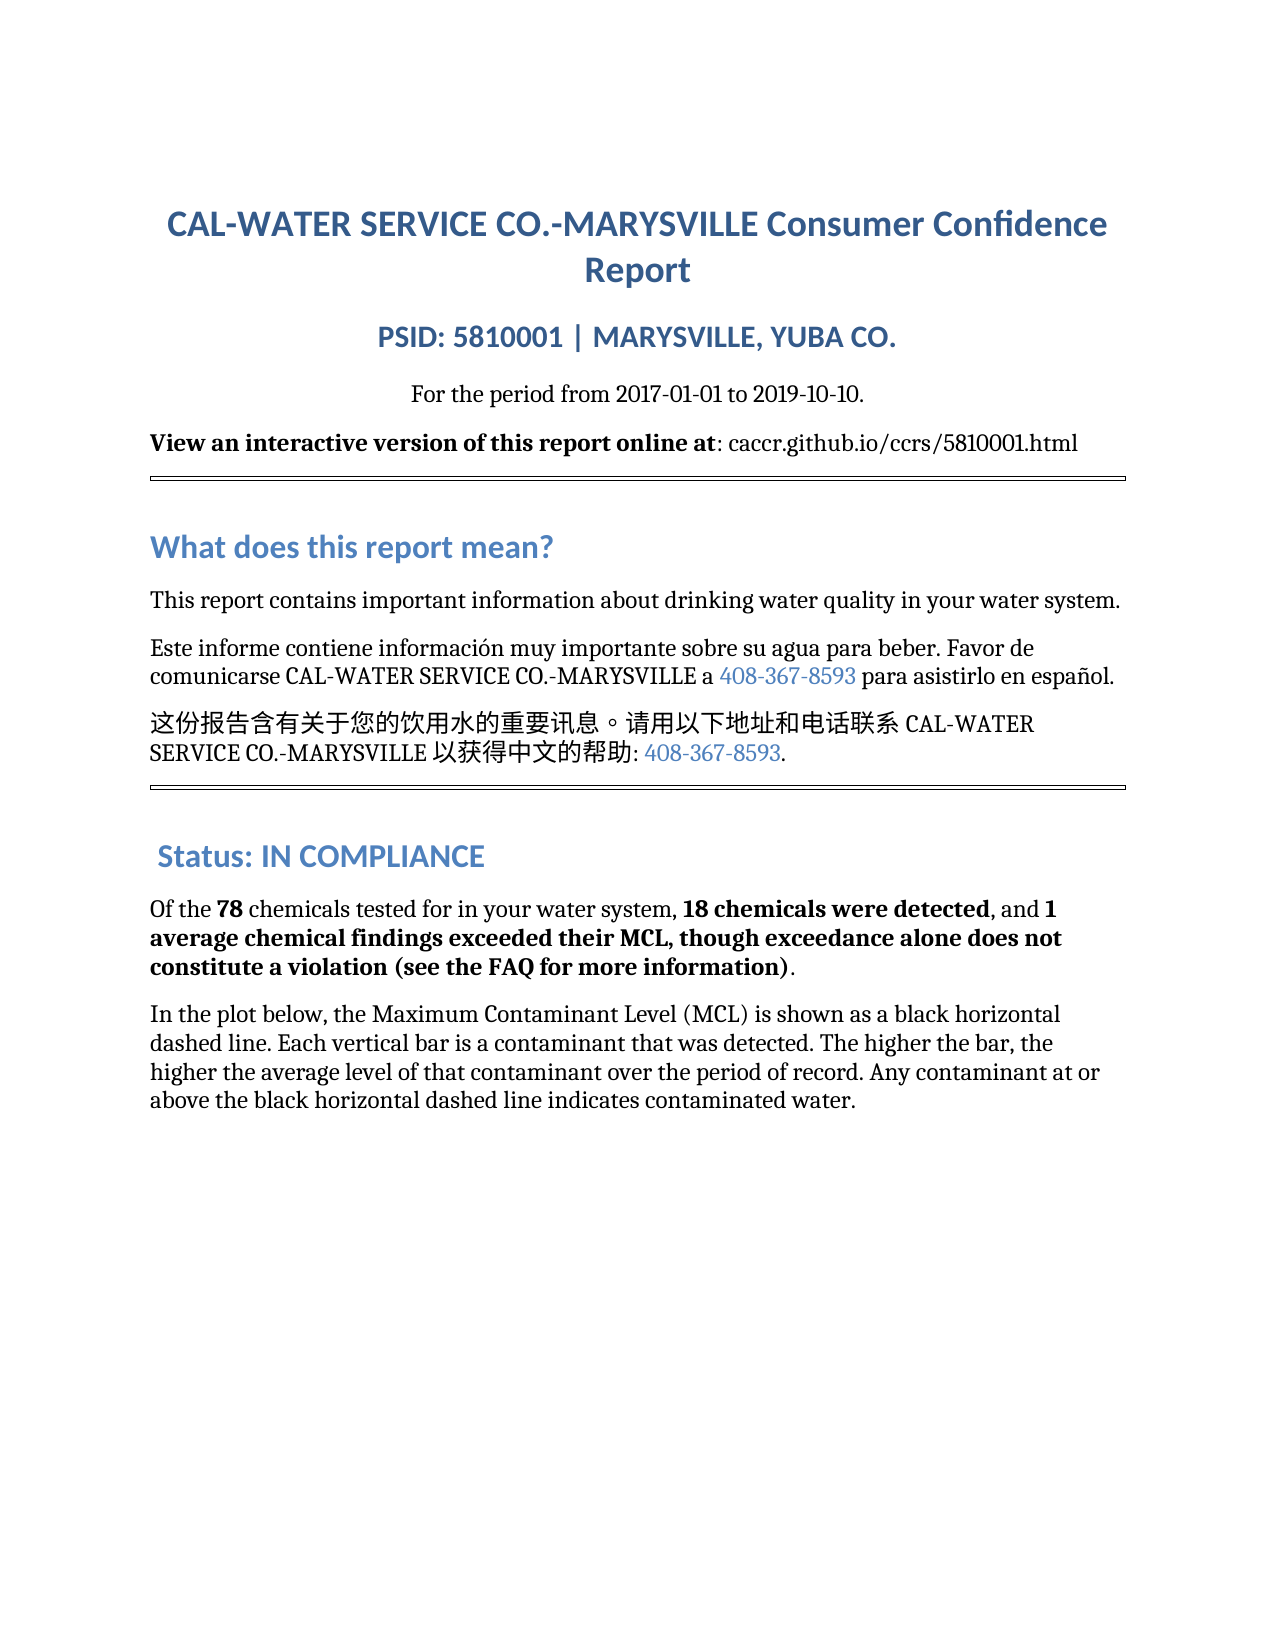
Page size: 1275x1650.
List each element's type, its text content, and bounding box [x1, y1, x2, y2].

text For the period from 2017-01-01 to 2019-10-10. [150, 380, 1125, 408]
text Of the 78 chemicals tested for in your water system, 18 chemicals were detected, and 1 average chemical findings exceeded their MCL, though exceedance alone does not constitute a violation (see the FAQ for more information). [150, 895, 1125, 981]
text Este informe contiene información muy importante sobre su agua para beber. Favor de comunicarse CAL-WATER SERVICE CO.-MARYSVILLE a 408-367-8593 para asistirlo en español. [150, 633, 1125, 691]
subtitle What does this report mean? [150, 526, 1125, 567]
text 这份报告含有关于您的饮用水的重要讯息。请用以下地址和电话联系 CAL-WATER SERVICE CO.-MARYSVILLE 以获得中文的帮助: 408-367-8593. [150, 710, 1125, 767]
subtitle Status: IN COMPLIANCE [150, 836, 1125, 876]
text View an interactive version of this report online at: caccr.github.io/ccrs/5810001.html [150, 429, 1125, 458]
text In the plot below, the Maximum Contaminant Level (MCL) is shown as a black horizontal dashed line. Each vertical bar is a contaminant that was detected. The higher the bar, the higher the average level of that contaminant over the period of record. Any contaminant at or above the black horizontal dashed line indicates contaminated water. [150, 1000, 1125, 1115]
text This report contains important information about drinking water quality in your water system. [150, 586, 1125, 615]
subtitle PSID: 5810001 | MARYSVILLE, YUBA CO. [150, 317, 1125, 355]
title CAL-WATER SERVICE CO.-MARYSVILLE Consumer Confidence Report [150, 200, 1125, 292]
